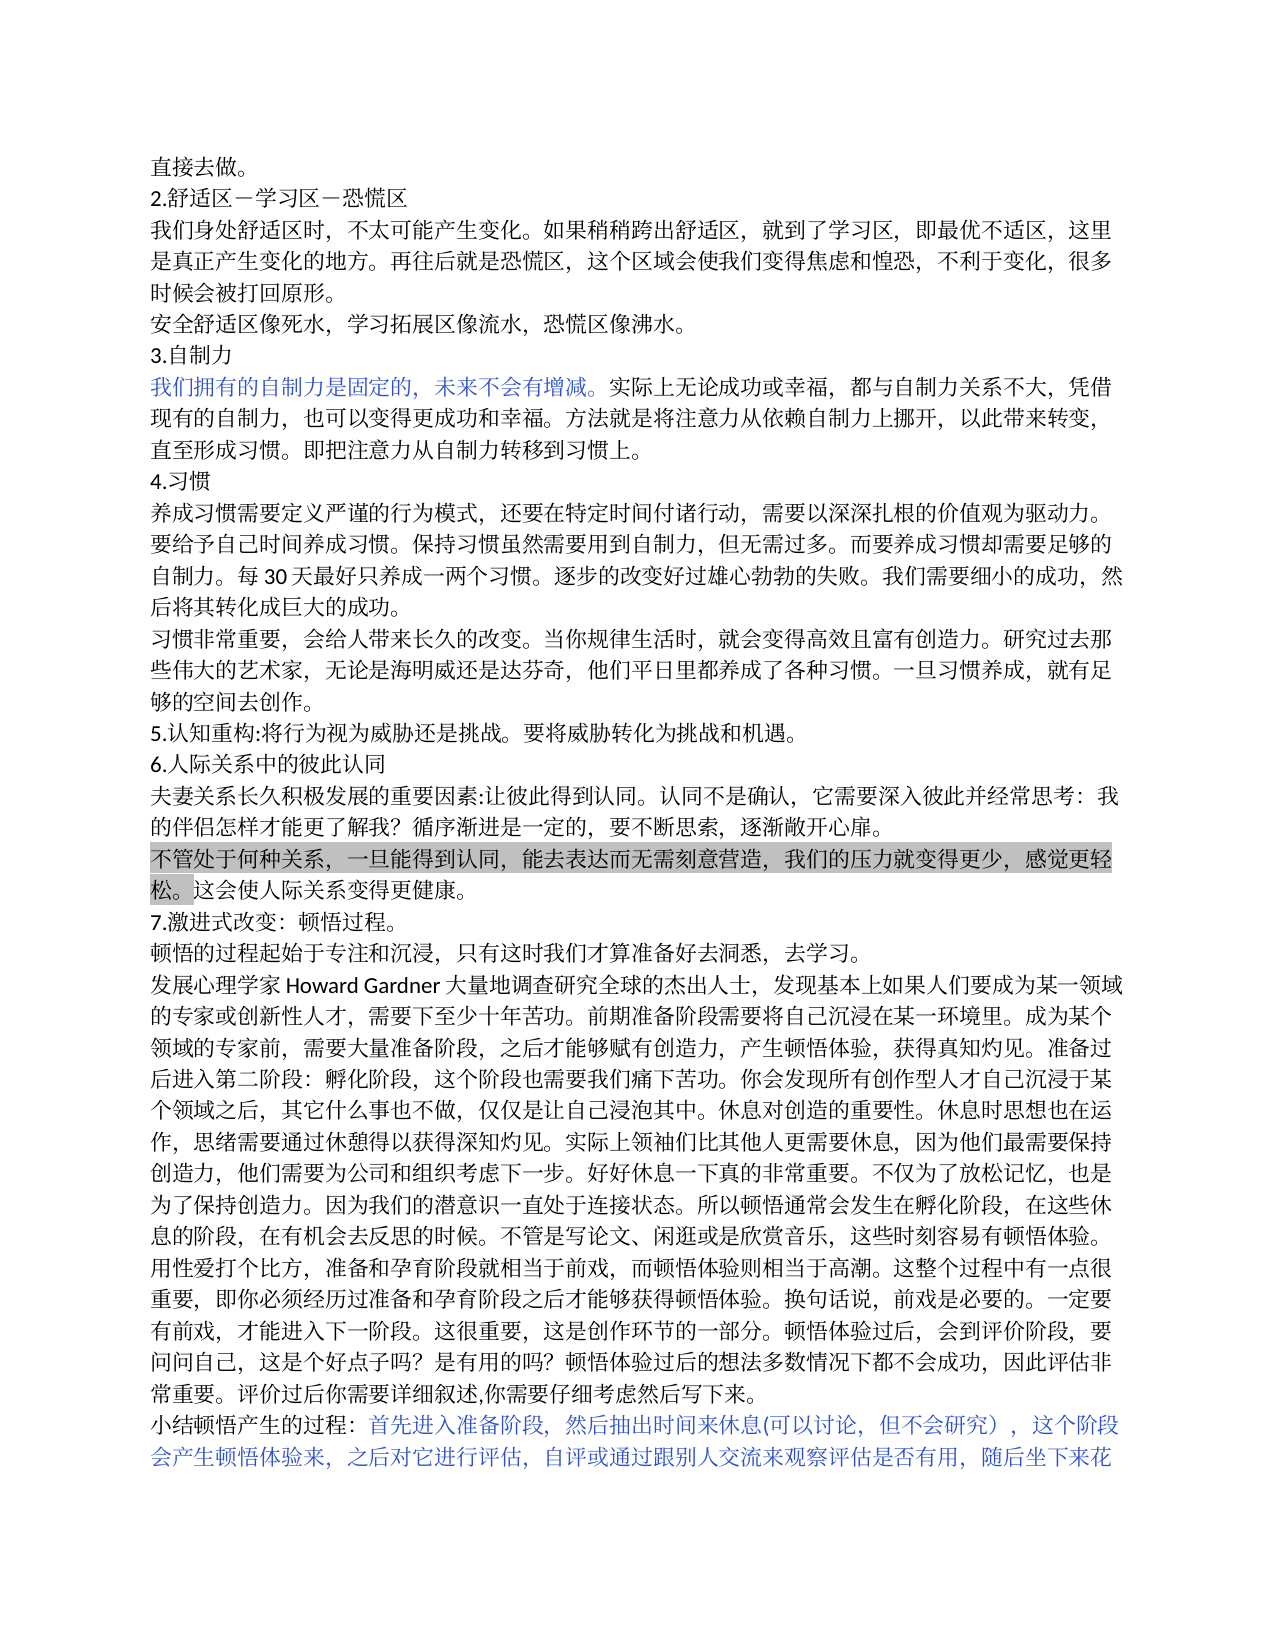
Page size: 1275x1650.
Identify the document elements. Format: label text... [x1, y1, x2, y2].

text 养成习惯需要定义严谨的行为模式，还要在特定时间付诸行动，需要以深深扎根的价值观为驱动力。 [150, 496, 1125, 527]
text 安全舒适区像死水，学习拓展区像流水，恐慌区像沸水。 [150, 307, 1125, 339]
text 6.人际关系中的彼此认同 [150, 748, 1125, 779]
text 3.自制力 [150, 339, 1125, 370]
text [150, 1408, 1125, 1471]
text 直接去做。 [150, 150, 1125, 181]
text 习惯非常重要，会给人带来长久的改变。当你规律生活时，就会变得高效且富有创造力。研究过去那些伟大的艺术家，无论是海明威还是达芬奇，他们平日里都养成了各种习惯。一旦习惯养成，就有足够的空间去创作。 [150, 622, 1125, 716]
text 2.舒适区－学习区－恐慌区 [150, 181, 1125, 213]
text 我们拥有的自制力是固定的，未来不会有增减。实际上无论成功或幸福，都与自制力关系不大，凭借现有的自制力，也可以变得更成功和幸福。方法就是将注意力从依赖自制力上挪开，以此带来转变，直至形成习惯。即把注意力从自制力转移到习惯上。 [150, 370, 1125, 464]
text 要给予自己时间养成习惯。保持习惯虽然需要用到自制力，但无需过多。而要养成习惯却需要足够的自制力。每30天最好只养成一两个习惯。逐步的改变好过雄心勃勃的失败。我们需要细小的成功，然后将其转化成巨大的成功。 [150, 527, 1125, 622]
text 夫妻关系长久积极发展的重要因素:让彼此得到认同。认同不是确认，它需要深入彼此并经常思考：我的伴侣怎样才能更了解我？循序渐进是一定的，要不断思索，逐渐敞开心扉。 [150, 779, 1125, 842]
text 不管处于何种关系，一旦能得到认同，能去表达而无需刻意营造，我们的压力就变得更少，感觉更轻松。这会使人际关系变得更健康。 [150, 842, 1125, 905]
text 7.激进式改变：顿悟过程。 [150, 905, 1125, 936]
text 5.认知重构:将行为视为威胁还是挑战。要将威胁转化为挑战和机遇。 [150, 716, 1125, 748]
text 我们身处舒适区时，不太可能产生变化。如果稍稍跨出舒适区，就到了学习区，即最优不适区，这里是真正产生变化的地方。再往后就是恐慌区，这个区域会使我们变得焦虑和惶恐，不利于变化，很多时候会被打回原形。 [150, 213, 1125, 307]
text 发展心理学家Howard Gardner大量地调查研究全球的杰出人士，发现基本上如果人们要成为某一领域的专家或创新性人才，需要下至少十年苦功。前期准备阶段需要将自己沉浸在某一环境里。成为某个领域的专家前，需要大量准备阶段，之后才能够赋有创造力，产生顿悟体验，获得真知灼见。准备过后进入第二阶段：孵化阶段，这个阶段也需要我们痛下苦功。你会发现所有创作型人才自己沉浸于某个领域之后，其它什么事也不做，仅仅是让自己浸泡其中。休息对创造的重要性。休息时思想也在运作，思绪需要通过休憩得以获得深知灼见。实际上领袖们比其他人更需要休息，因为他们最需要保持创造力，他们需要为公司和组织考虑下一步。好好休息一下真的非常重要。不仅为了放松记忆，也是为了保持创造力。因为我们的潜意识一直处于连接状态。所以顿悟通常会发生在孵化阶段，在这些休息的阶段，在有机会去反思的时候。不管是写论文、闲逛或是欣赏音乐，这些时刻容易有顿悟体验。用性爱打个比方，准备和孕育阶段就相当于前戏，而顿悟体验则相当于高潮。这整个过程中有一点很重要，即你必须经历过准备和孕育阶段之后才能够获得顿悟体验。换句话说，前戏是必要的。一定要有前戏，才能进入下一阶段。这很重要，这是创作环节的一部分。顿悟体验过后，会到评价阶段，要问问自己，这是个好点子吗？是有用的吗？顿悟体验过后的想法多数情况下都不会成功，因此评估非常重要。评价过后你需要详细叙述,你需要仔细考虑然后写下来。 [150, 968, 1125, 1408]
text 顿悟的过程起始于专注和沉浸，只有这时我们才算准备好去洞悉，去学习。 [150, 936, 1125, 968]
text 4.习惯 [150, 464, 1125, 496]
